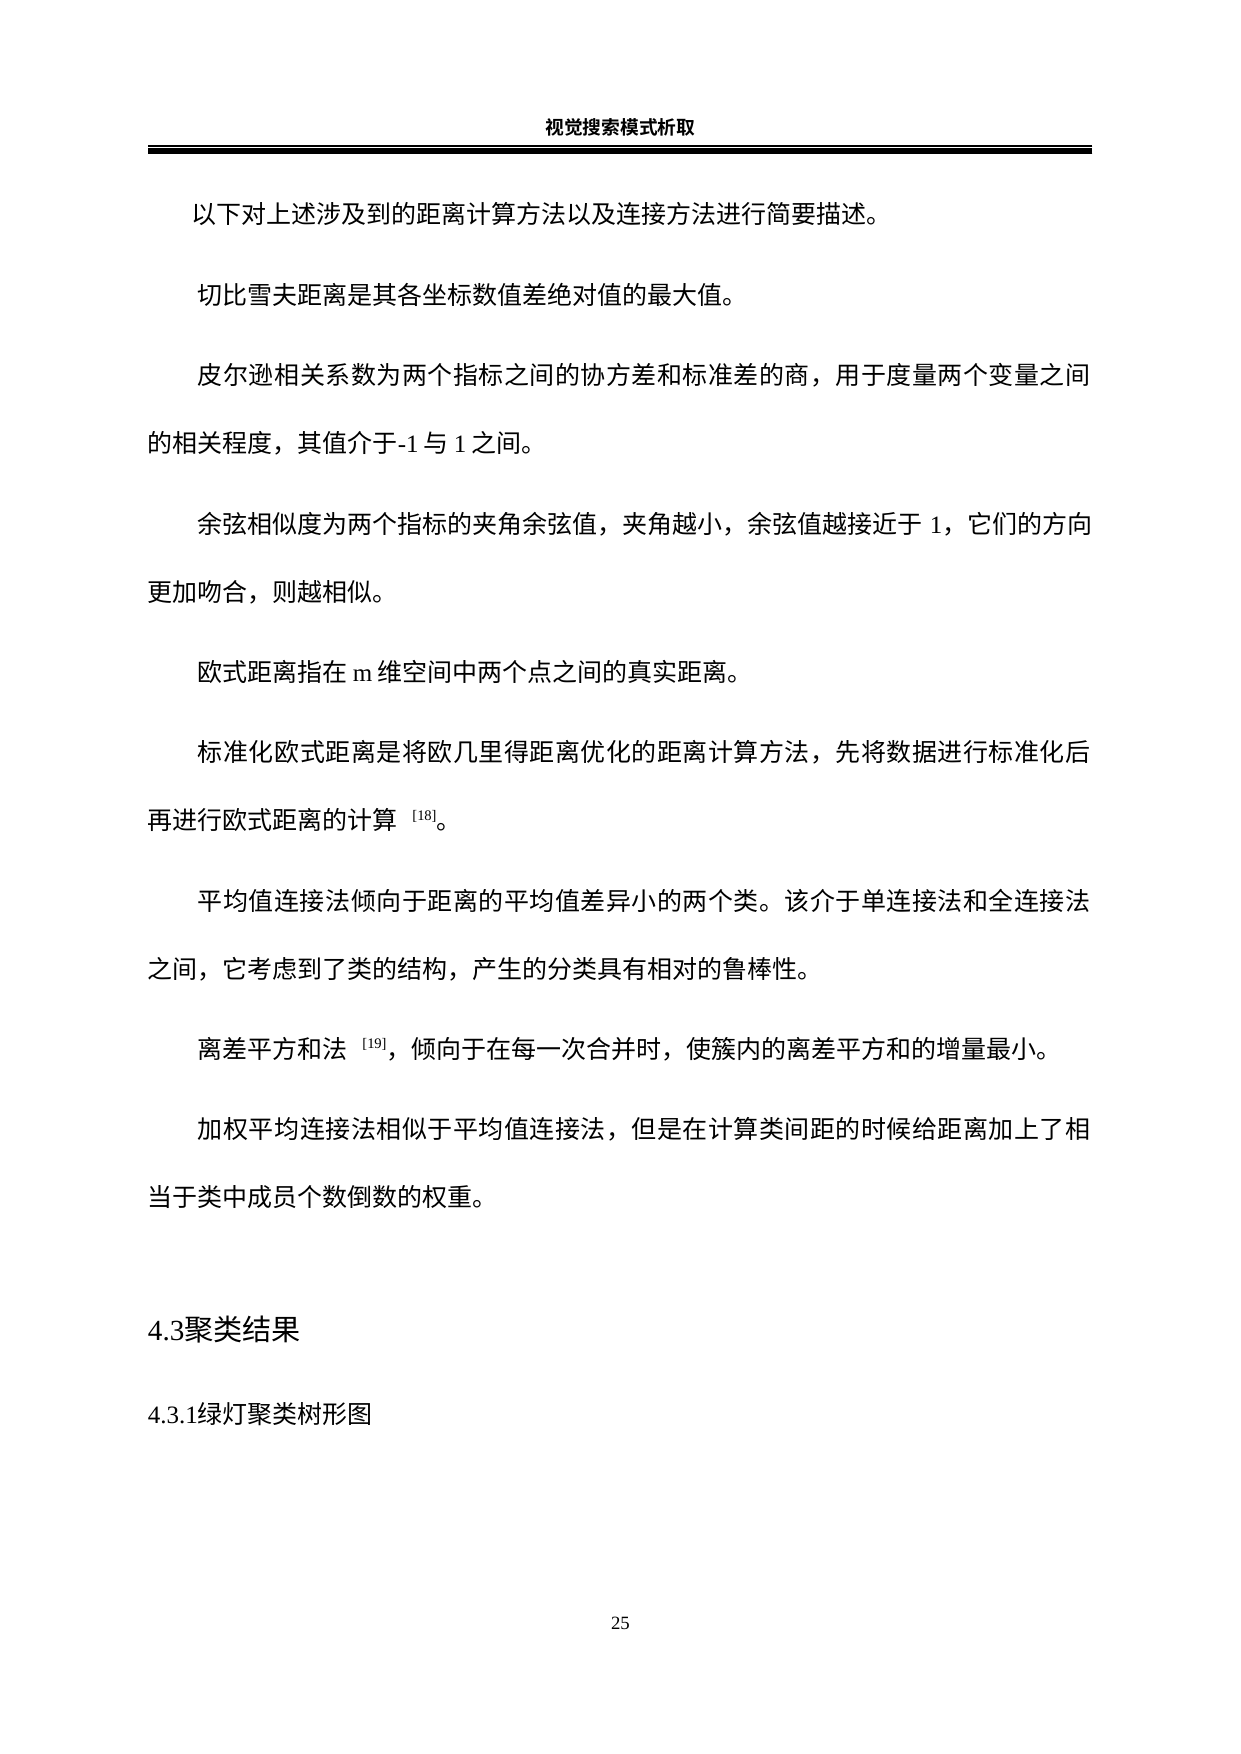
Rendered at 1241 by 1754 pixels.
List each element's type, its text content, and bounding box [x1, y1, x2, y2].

text 平均值连接法倾向于距离的平均值差异小的两个类。该介于单连接法和全连接法之间，它考虑到了类的结构，产生的分类具有相对的鲁棒性。 [148, 865, 1092, 1001]
text 切比雪夫距离是其各坐标数值差绝对值的最大值。 [148, 259, 1092, 327]
text 加权平均连接法相似于平均值连接法，但是在计算类间距的时候给距离加上了相当于类中成员个数倒数的权重。 [148, 1094, 1092, 1230]
subtitle 绿灯聚类树形图 [148, 1378, 1092, 1446]
text 欧式距离指在m维空间中两个点之间的真实距离。 [148, 637, 1092, 704]
text 余弦相似度为两个指标的夹角余弦值，夹角越小，余弦值越接近于1，它们的方向更加吻合，则越相似。 [148, 488, 1092, 624]
text 以下对上述涉及到的距离计算方法以及连接方法进行简要描述。 [148, 179, 1092, 247]
text 离差平方和法[19]，倾向于在每一次合并时，使簇内的离差平方和的增量最小。 [148, 1014, 1092, 1082]
text 标准化欧式距离是将欧几里得距离优化的距离计算方法，先将数据进行标准化后再进行欧式距离的计算[18]。 [148, 717, 1092, 853]
text 皮尔逊相关系数为两个指标之间的协方差和标准差的商，用于度量两个变量之间的相关程度，其值介于-1与1之间。 [148, 340, 1092, 476]
subtitle 聚类结果 [148, 1293, 1092, 1361]
